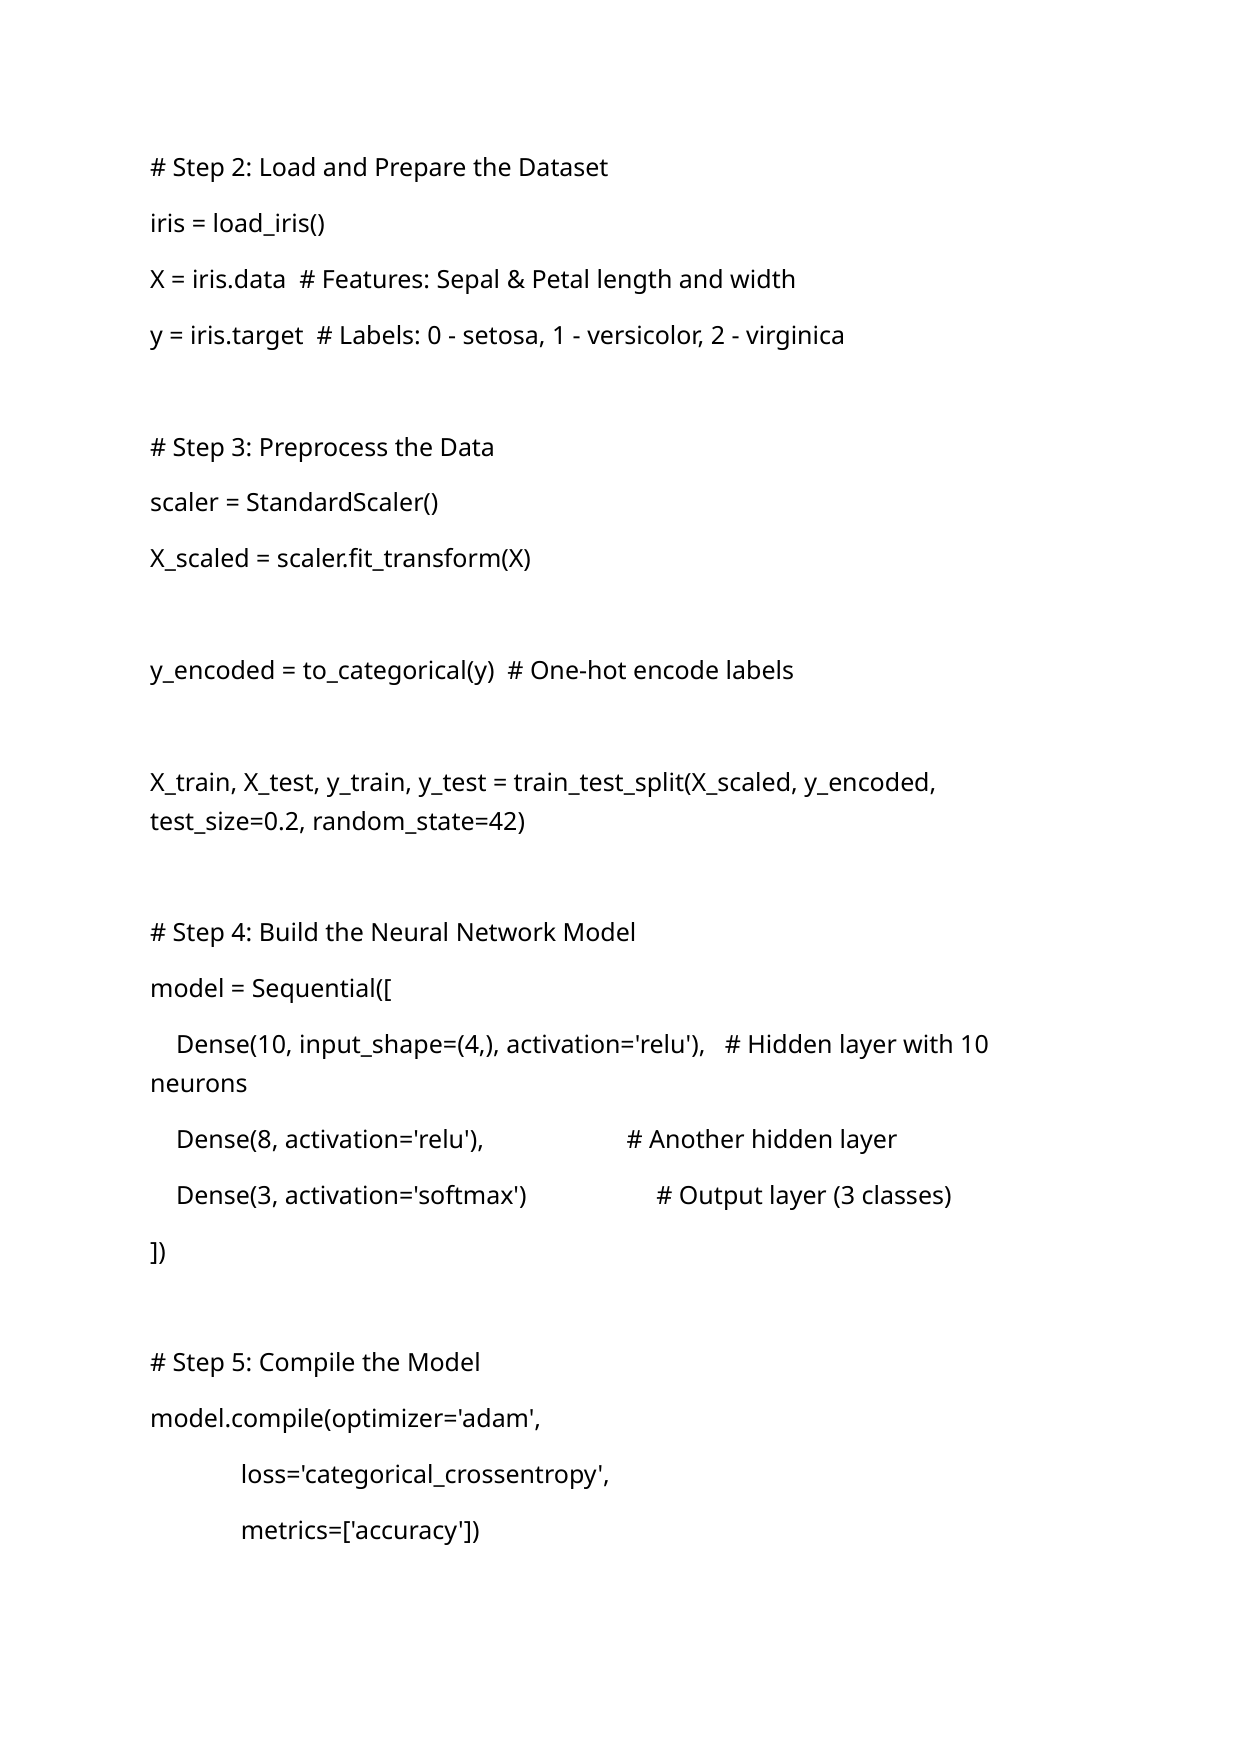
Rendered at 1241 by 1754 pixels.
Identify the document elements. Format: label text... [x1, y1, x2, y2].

text Dense(10, input_shape=(4,), activation='relu'), # Hidden layer with 10 neurons [150, 1027, 1090, 1100]
text # Step 2: Load and Prepare the Dataset [150, 150, 1090, 184]
text scaler = StandardScaler() [150, 485, 1090, 519]
text # Step 5: Compile the Model [150, 1345, 1090, 1379]
text # Step 3: Preprocess the Data [150, 429, 1090, 463]
text iris = load_iris() [150, 206, 1090, 240]
text ]) [150, 1233, 1090, 1267]
text # Step 4: Build the Neural Network Model [150, 915, 1090, 949]
text metrics=['accuracy']) [150, 1512, 1090, 1547]
text X_train, X_test, y_train, y_test = train_test_split(X_scaled, y_encoded, test_size=0.2, random_state=42) [150, 764, 1090, 837]
text loss='categorical_crossentropy', [150, 1457, 1090, 1491]
text X = iris.data # Features: Sepal & Petal length and width [150, 262, 1090, 296]
text Dense(8, activation='relu'), # Another hidden layer [150, 1122, 1090, 1156]
text model = Sequential([ [150, 971, 1090, 1005]
text model.compile(optimizer='adam', [150, 1401, 1090, 1435]
text y_encoded = to_categorical(y) # One-hot encode labels [150, 652, 1090, 687]
text X_scaled = scaler.fit_transform(X) [150, 541, 1090, 575]
text Dense(3, activation='softmax') # Output layer (3 classes) [150, 1177, 1090, 1212]
text y = iris.target # Labels: 0 - setosa, 1 - versicolor, 2 - virginica [150, 317, 1090, 352]
